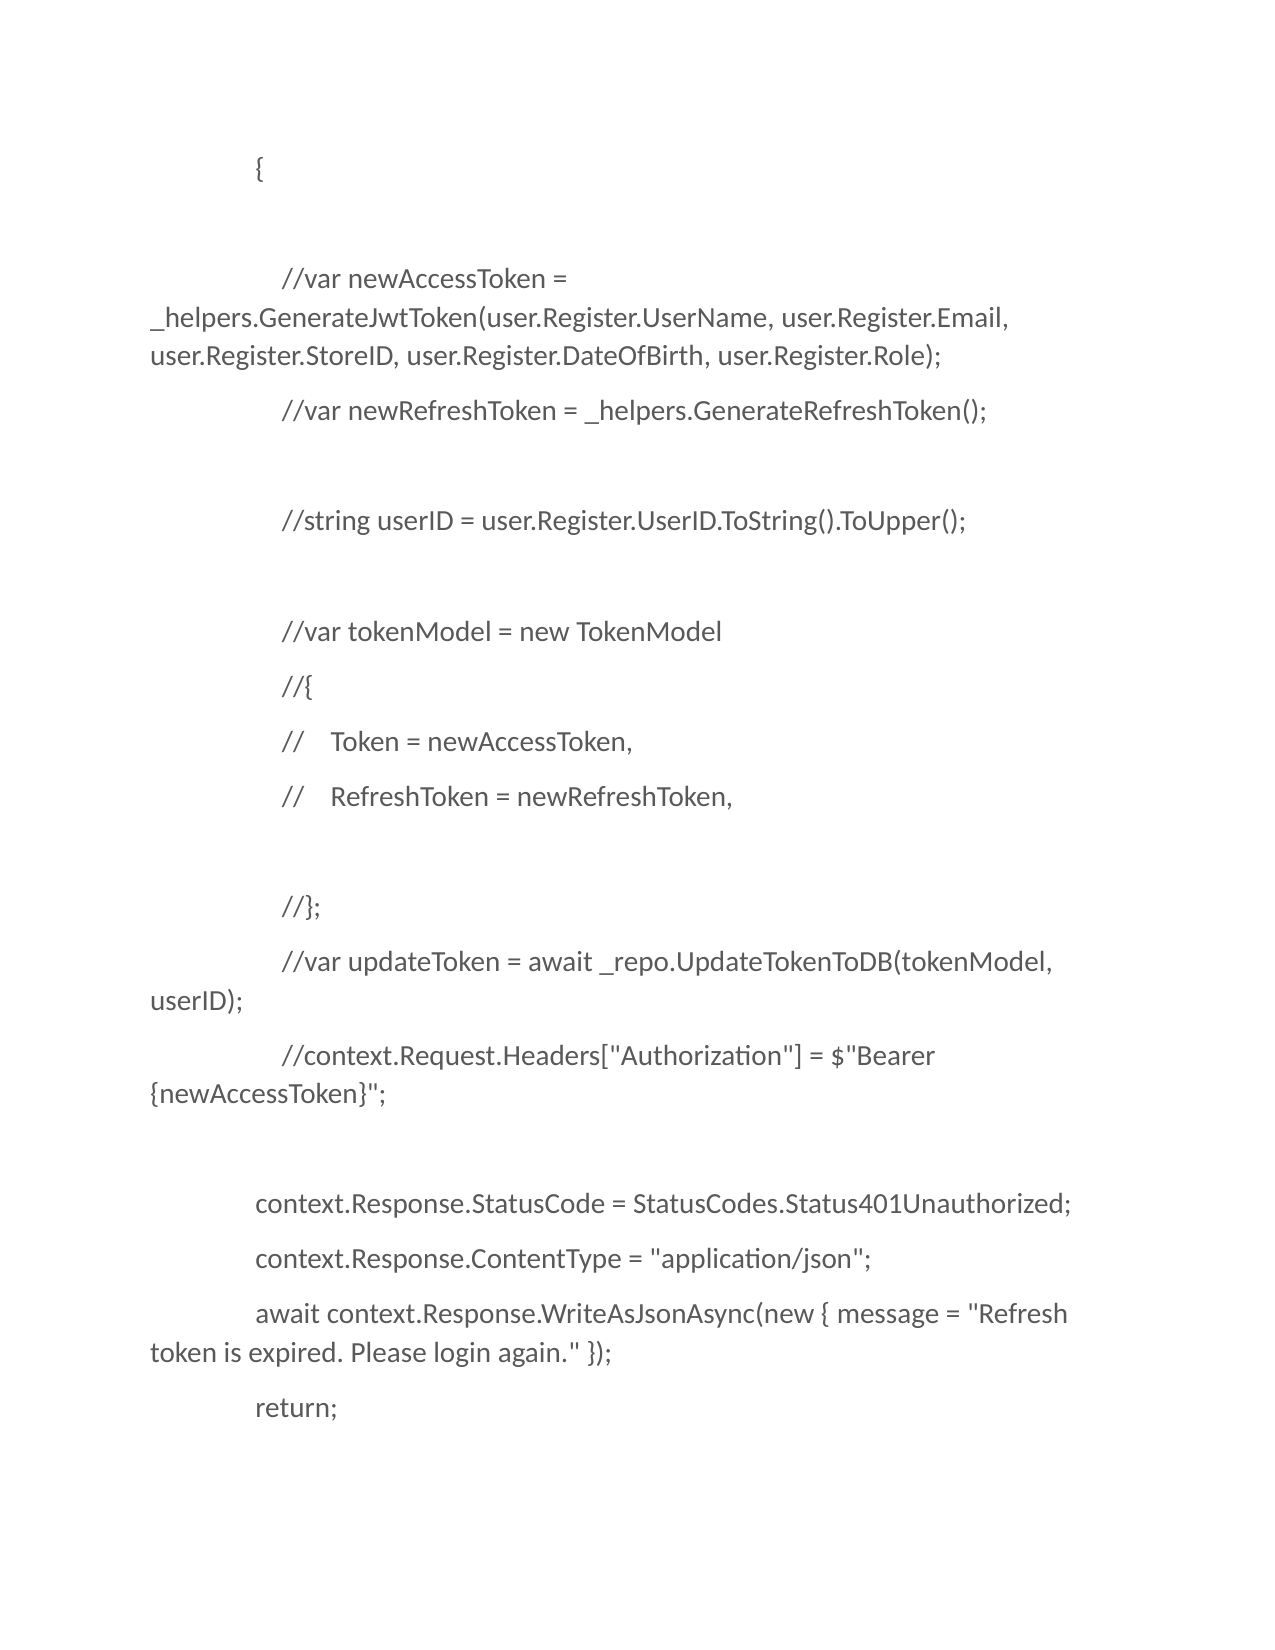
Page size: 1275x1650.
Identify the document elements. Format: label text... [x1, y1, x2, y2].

text await context.Response.WriteAsJsonAsync(new { message = "Refresh token is expired. Please login again." }); [150, 1296, 1125, 1370]
text //string userID = user.Register.UserID.ToString().ToUpper(); [150, 502, 1125, 538]
text //var newAccessToken = _helpers.GenerateJwtToken(user.Register.UserName, user.Register.Email, user.Register.StoreID, user.Register.DateOfBirth, user.Register.Role); [150, 260, 1125, 373]
text //}; [150, 888, 1125, 924]
text // RefreshToken = newRefreshToken, [150, 778, 1125, 813]
text //var updateToken = await _repo.UpdateTokenToDB(tokenModel, userID); [150, 943, 1125, 1017]
text //var tokenModel = new TokenModel [150, 613, 1125, 648]
text context.Response.ContentType = "application/json"; [150, 1241, 1125, 1276]
text return; [150, 1389, 1125, 1425]
text //var newRefreshToken = _helpers.GenerateRefreshToken(); [150, 392, 1125, 428]
text // Token = newAccessToken, [150, 723, 1125, 758]
text context.Response.StatusCode = StatusCodes.Status401Unauthorized; [150, 1185, 1125, 1221]
text //{ [150, 668, 1125, 703]
text //context.Request.Headers["Authorization"] = $"Bearer {newAccessToken}"; [150, 1037, 1125, 1111]
text { [150, 150, 1125, 186]
